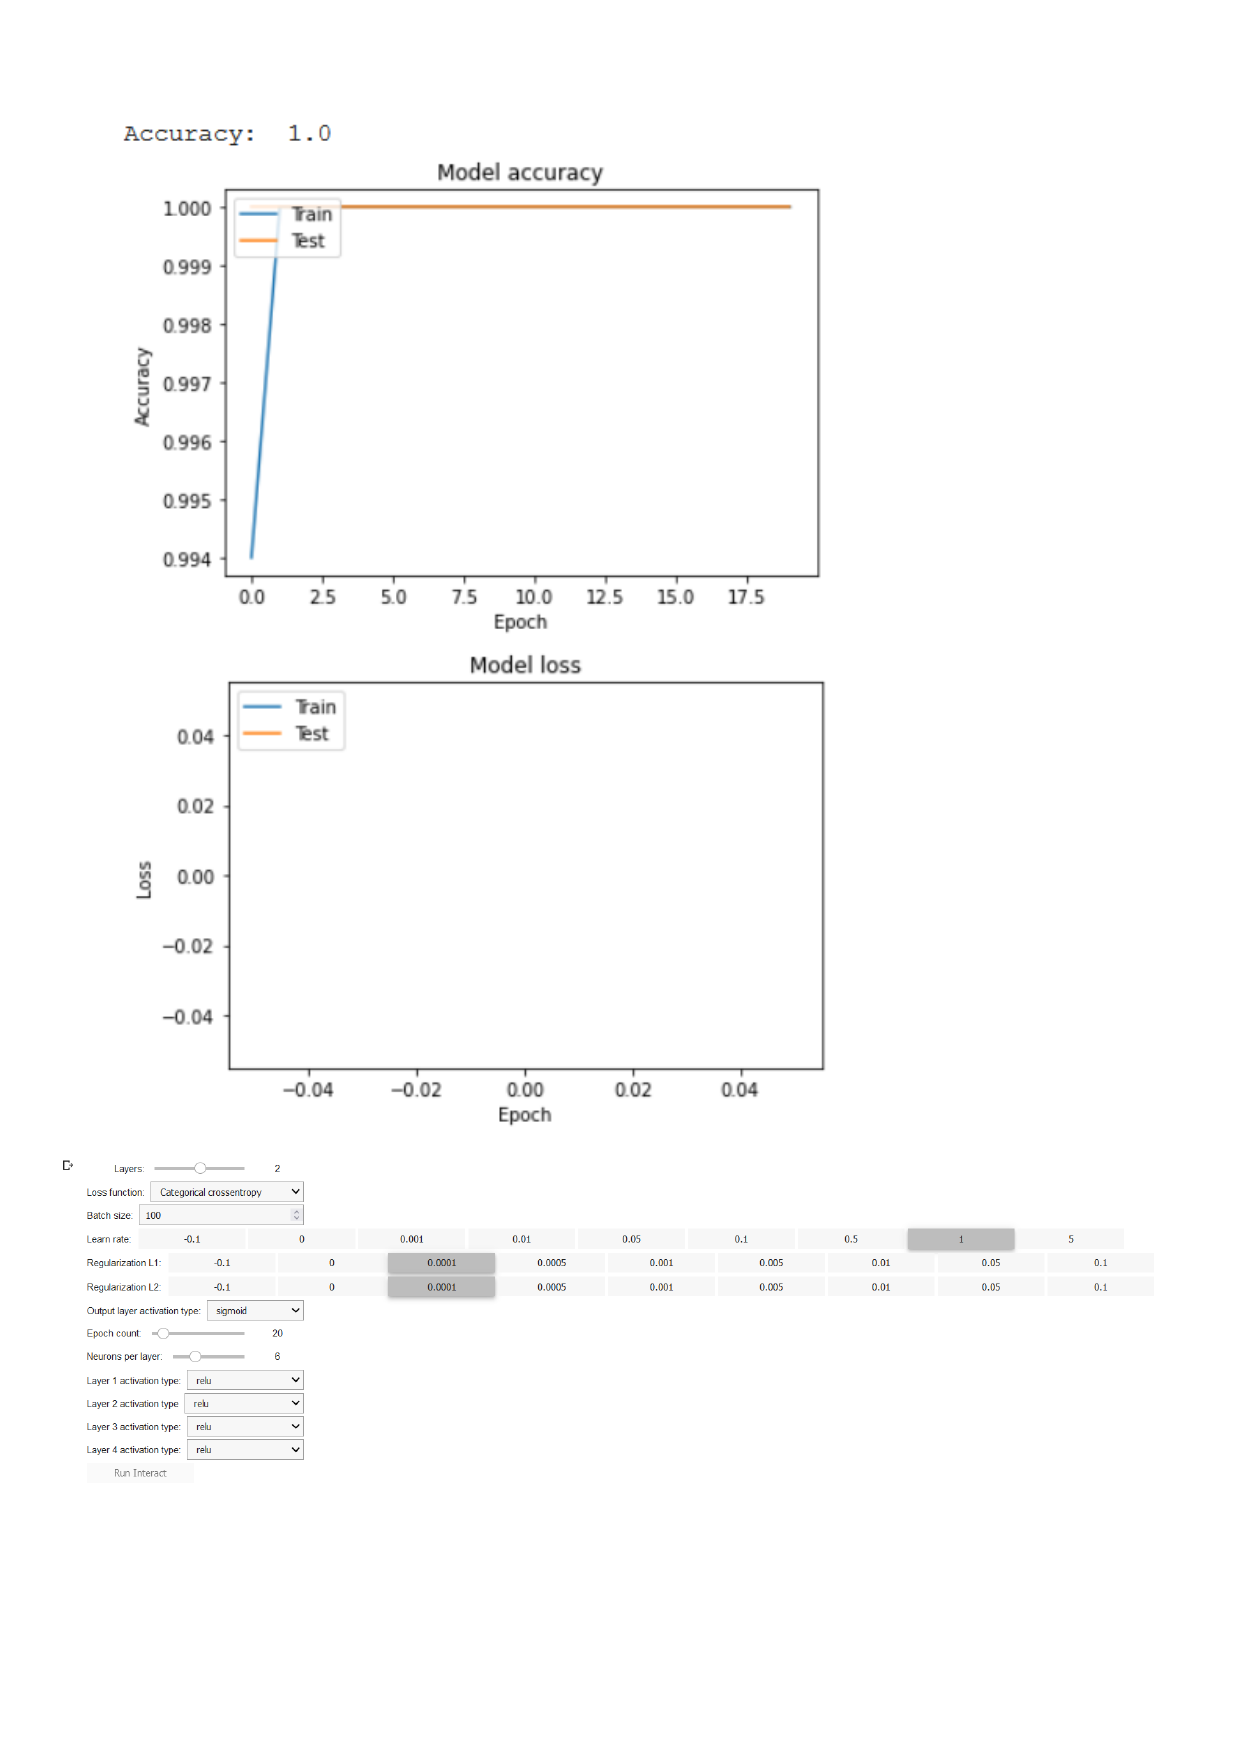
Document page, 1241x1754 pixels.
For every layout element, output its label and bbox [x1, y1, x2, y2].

picture [57, 119, 938, 1150]
picture [57, 1155, 1180, 1485]
